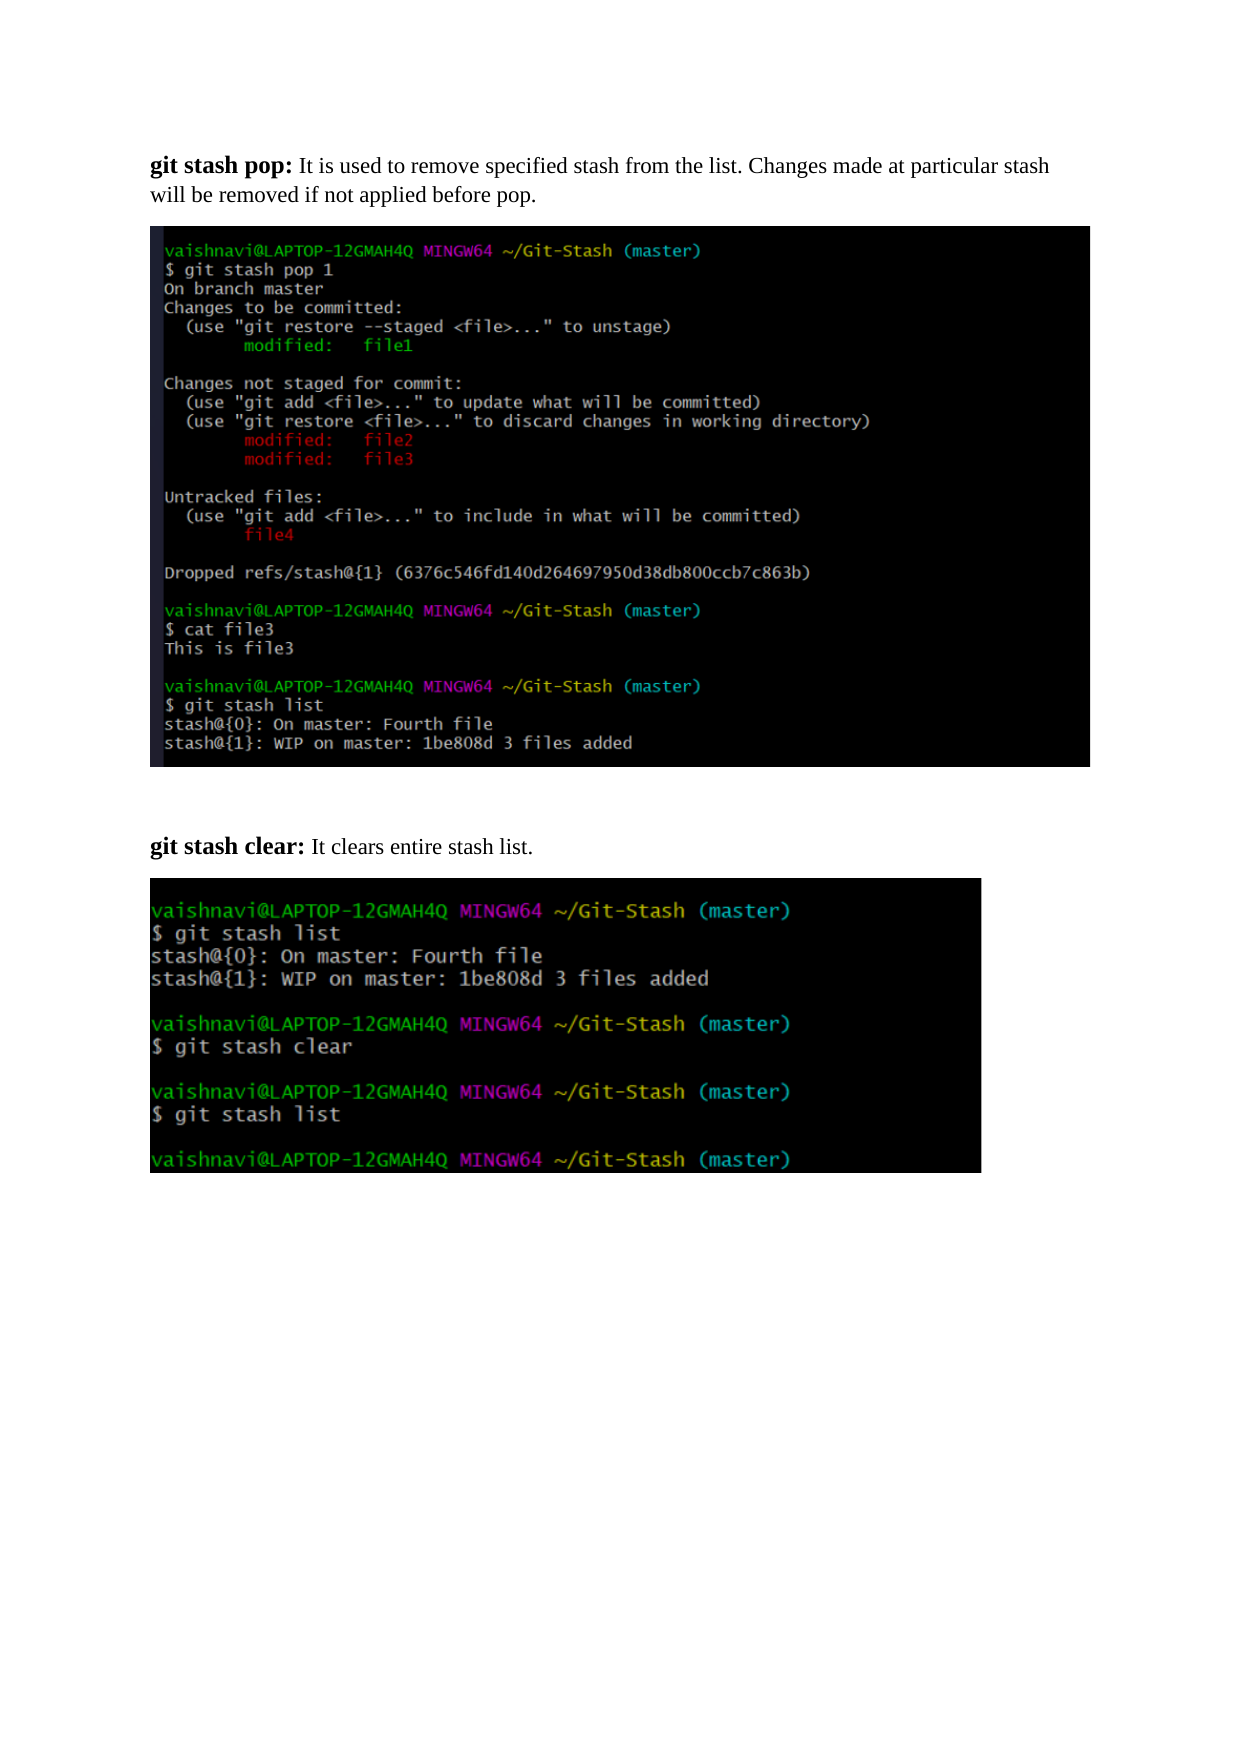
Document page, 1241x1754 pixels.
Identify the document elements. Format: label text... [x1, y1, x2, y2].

picture [150, 878, 982, 1173]
picture [150, 226, 1091, 767]
text git stash clear: It clears entire stash list. [150, 831, 1090, 859]
text git stash pop: It is used to remove specified stash from the list. Changes made at particular stash will be removed if not applied before pop. [150, 150, 1090, 207]
